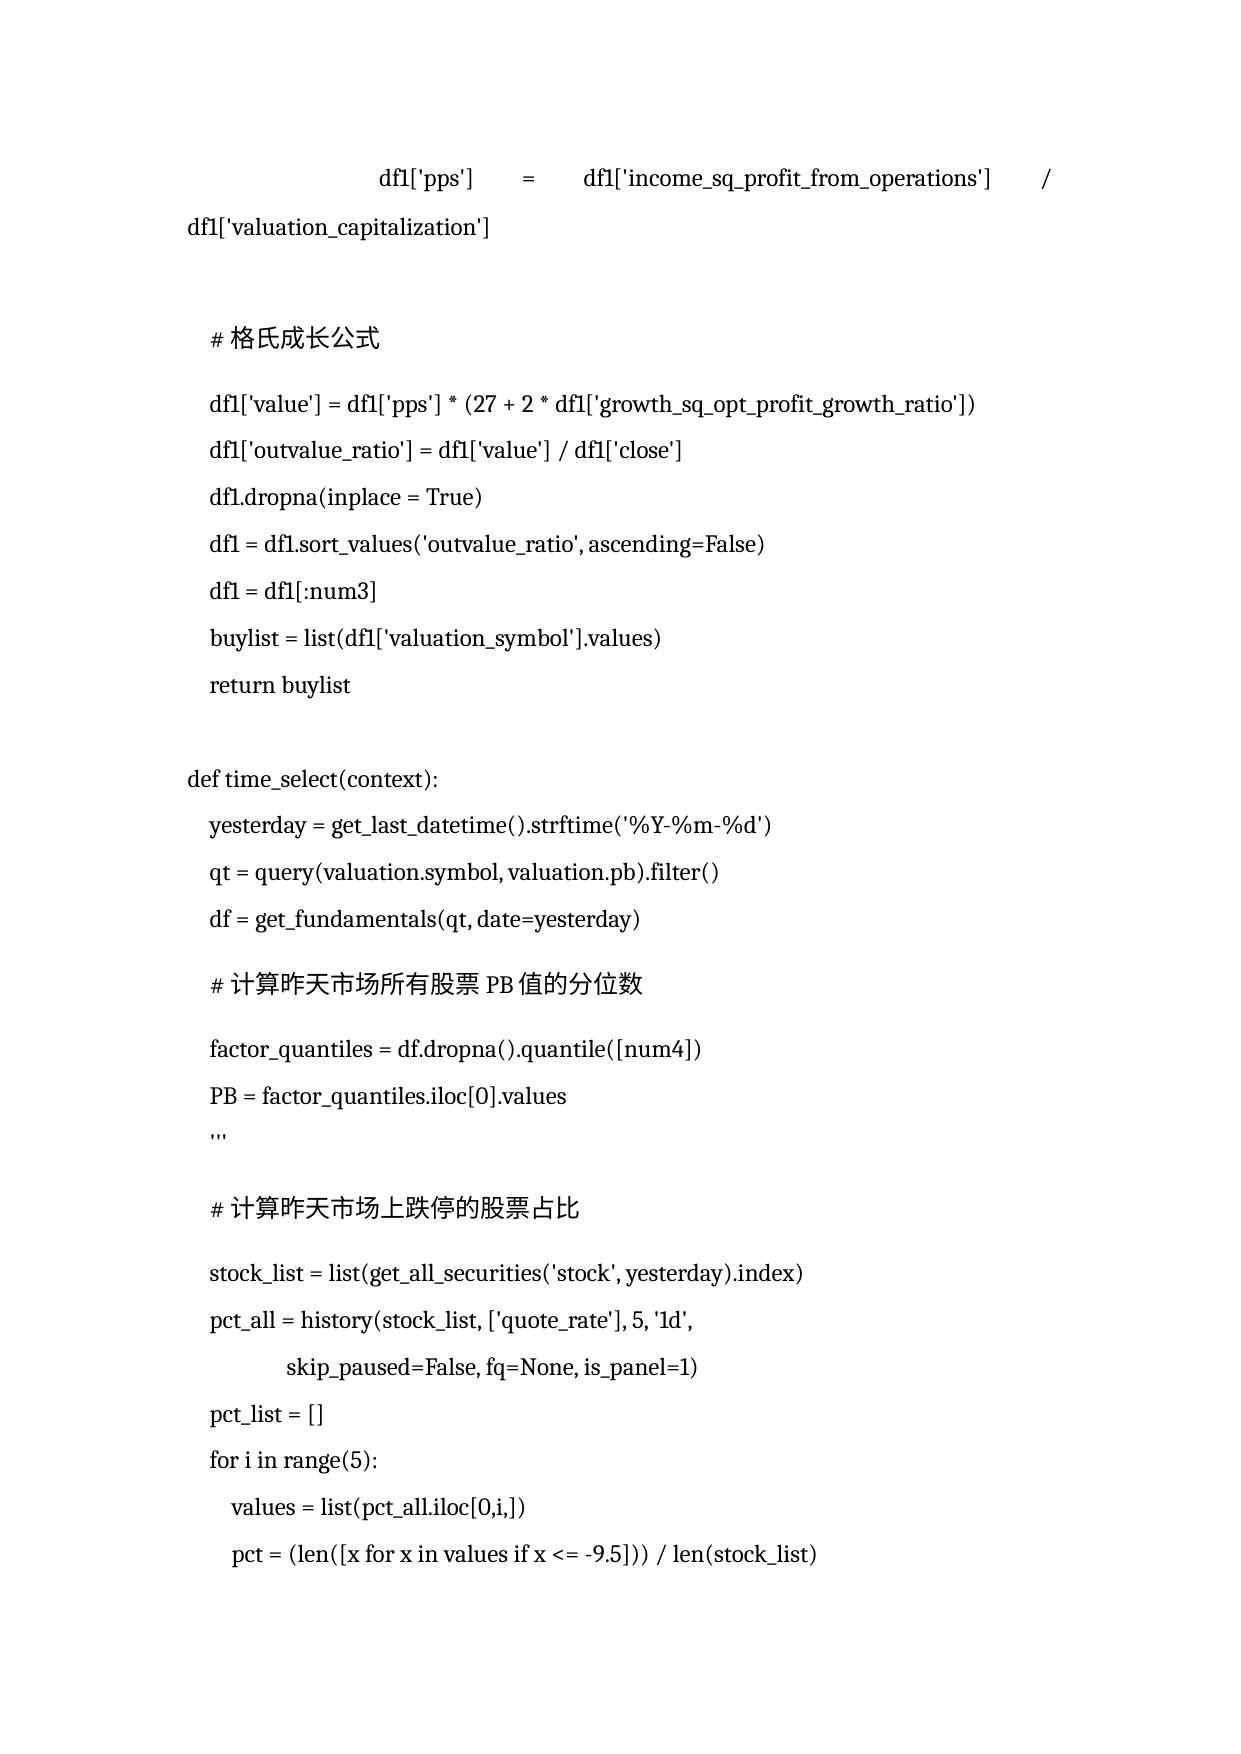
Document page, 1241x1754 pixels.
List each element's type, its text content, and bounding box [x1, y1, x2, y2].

text qt = query(valuation.symbol, valuation.pb).filter() [187, 856, 1053, 889]
text factor_quantiles = df.dropna().quantile([num4]) [187, 1033, 1053, 1066]
text df1.dropna(inplace = True) [187, 481, 1053, 514]
text pct_list = [] [187, 1398, 1053, 1430]
text # 计算昨天市场上跌停的股票占比 [187, 1174, 1053, 1239]
text pct_all = history(stock_list, ['quote_rate'], 5, '1d', [187, 1304, 1053, 1336]
text yesterday = get_last_datetime().strftime('%Y-%m-%d') [187, 809, 1053, 842]
text for i in range(5): [187, 1444, 1053, 1477]
text # 格氏成长公式 [187, 304, 1053, 369]
text df1['pps'] = df1['income_sq_profit_from_operations'] / df1['valuation_capitalization'] [187, 162, 1053, 243]
text return buylist [187, 669, 1053, 701]
text df1['outvalue_ratio'] = df1['value'] / df1['close'] [187, 434, 1053, 467]
text df = get_fundamentals(qt, date=yesterday) [187, 903, 1053, 936]
text PB = factor_quantiles.iloc[0].values [187, 1080, 1053, 1113]
text pct = (len([x for x in values if x <= -9.5])) / len(stock_list) [187, 1538, 1053, 1571]
text df1 = df1.sort_values('outvalue_ratio', ascending=False) [187, 528, 1053, 561]
text skip_paused=False, fq=None, is_panel=1) [187, 1351, 1053, 1383]
text values = list(pct_all.iloc[0,i,]) [187, 1491, 1053, 1524]
text stock_list = list(get_all_securities('stock', yesterday).index) [187, 1257, 1053, 1289]
text # 计算昨天市场所有股票PB值的分位数 [187, 950, 1053, 1015]
text buylist = list(df1['valuation_symbol'].values) [187, 622, 1053, 654]
text df1 = df1[:num3] [187, 575, 1053, 608]
text ''' [187, 1127, 1053, 1159]
text def time_select(context): [187, 763, 1053, 795]
text df1['value'] = df1['pps'] * (27 + 2 * df1['growth_sq_opt_profit_growth_ratio']) [187, 388, 1053, 420]
